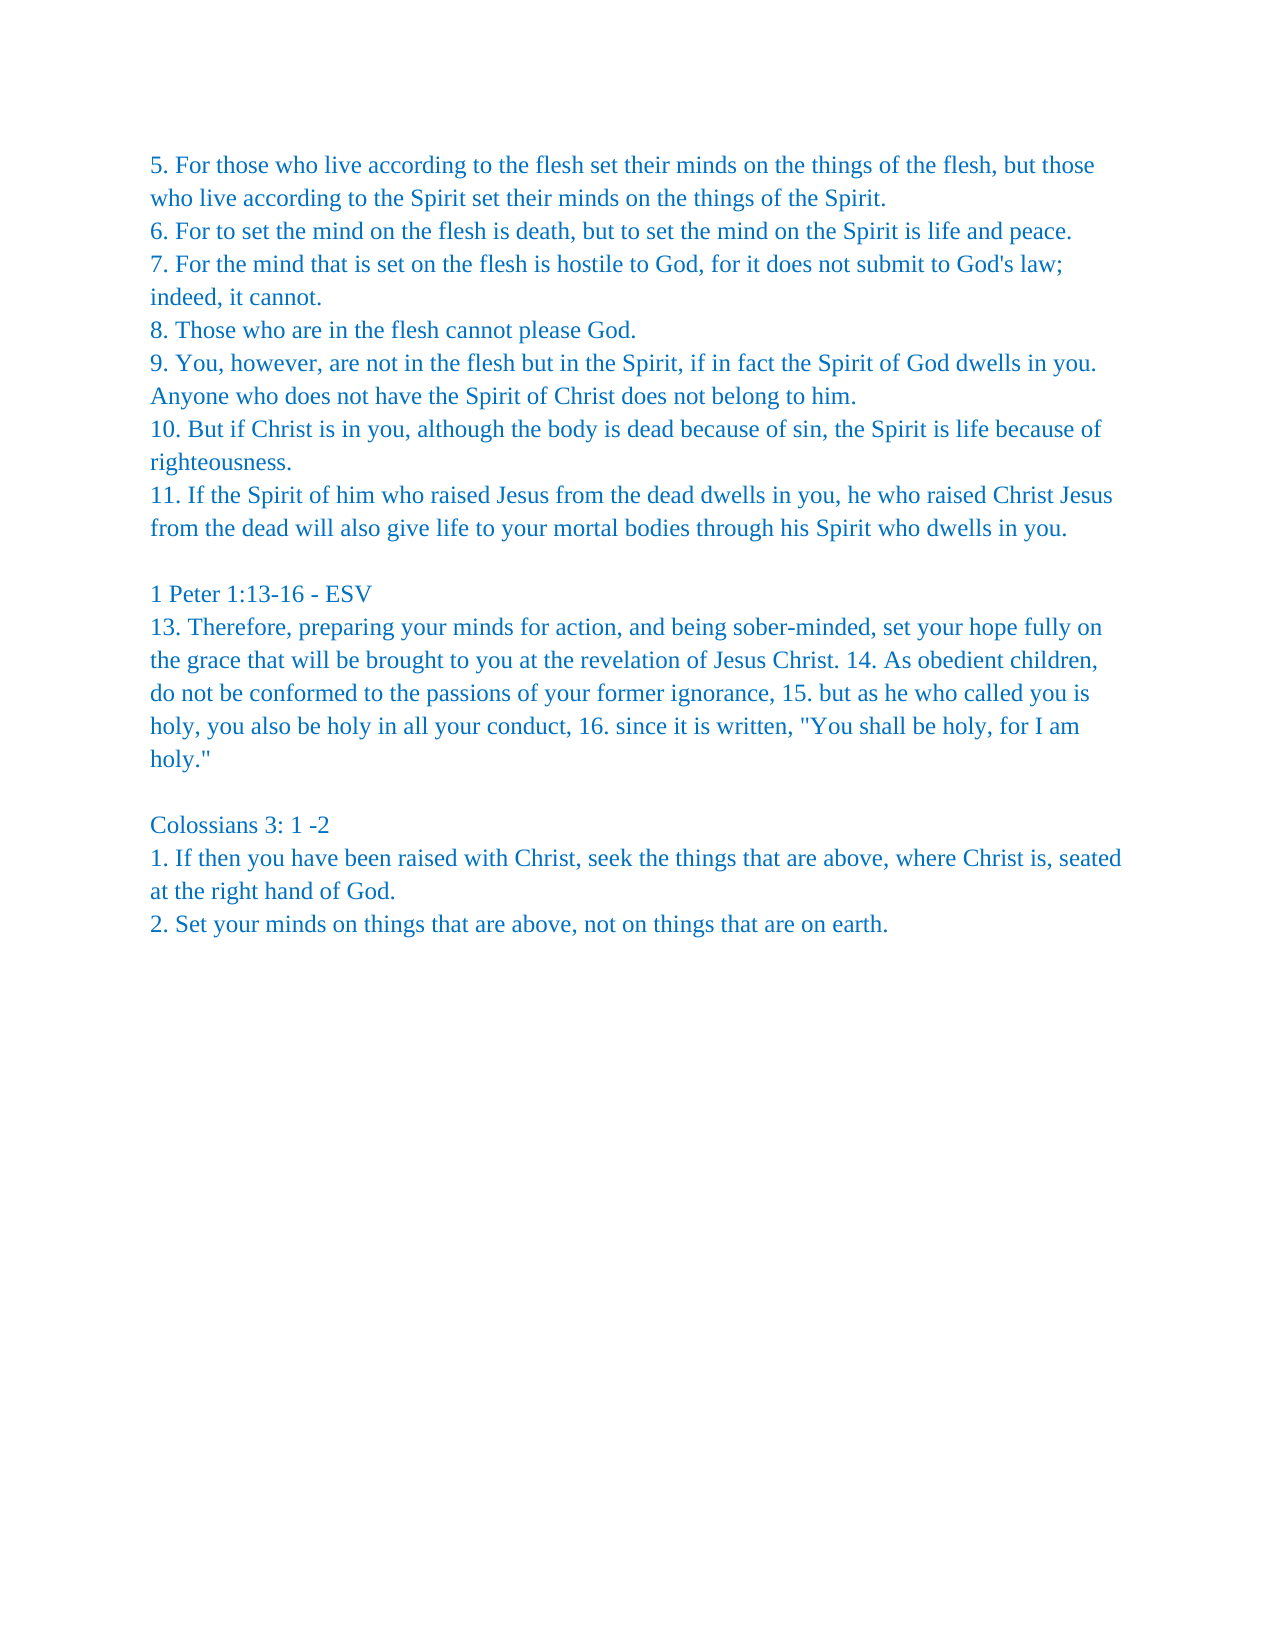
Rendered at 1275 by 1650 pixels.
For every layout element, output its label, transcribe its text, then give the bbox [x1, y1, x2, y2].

text 9. You, however, are not in the flesh but in the Spirit, if in fact the Spirit of God dwells in you. Anyone who does not have the Spirit of Christ does not belong to him. [150, 348, 1125, 410]
text 1. If then you have been raised with Christ, seek the things that are above, where Christ is, seated at the right hand of God. [150, 843, 1125, 905]
text Colossians 3: 1 -2 [150, 810, 1125, 839]
text 11. If the Spirit of him who raised Jesus from the dead dwells in you, he who raised Christ Jesus from the dead will also give life to your mortal bodies through his Spirit who dwells in you. [150, 480, 1125, 542]
text 10. But if Christ is in you, although the body is dead because of sin, the Spirit is life because of righteousness. [150, 414, 1125, 476]
text 8. Those who are in the flesh cannot please God. [150, 315, 1125, 344]
text 13. Therefore, preparing your minds for action, and being sober-minded, set your hope fully on the grace that will be brought to you at the revelation of Jesus Christ. 14. As obedient children, do not be conformed to the passions of your former ignorance, 15. but as he who called you is holy, you also be holy in all your conduct, 16. since it is written, "You shall be holy, for I am holy." [150, 612, 1125, 773]
text 7. For the mind that is set on the flesh is hostile to God, for it does not submit to God's law; indeed, it cannot. [150, 249, 1125, 311]
text 2. Set your minds on things that are above, not on things that are on earth. [150, 909, 1125, 938]
text 1 Peter 1:13-16 - ESV [150, 579, 1125, 608]
text 6. For to set the mind on the flesh is death, but to set the mind on the Spirit is life and peace. [150, 216, 1125, 245]
text 5. For those who live according to the flesh set their minds on the things of the flesh, but those who live according to the Spirit set their minds on the things of the Spirit. [150, 150, 1125, 212]
